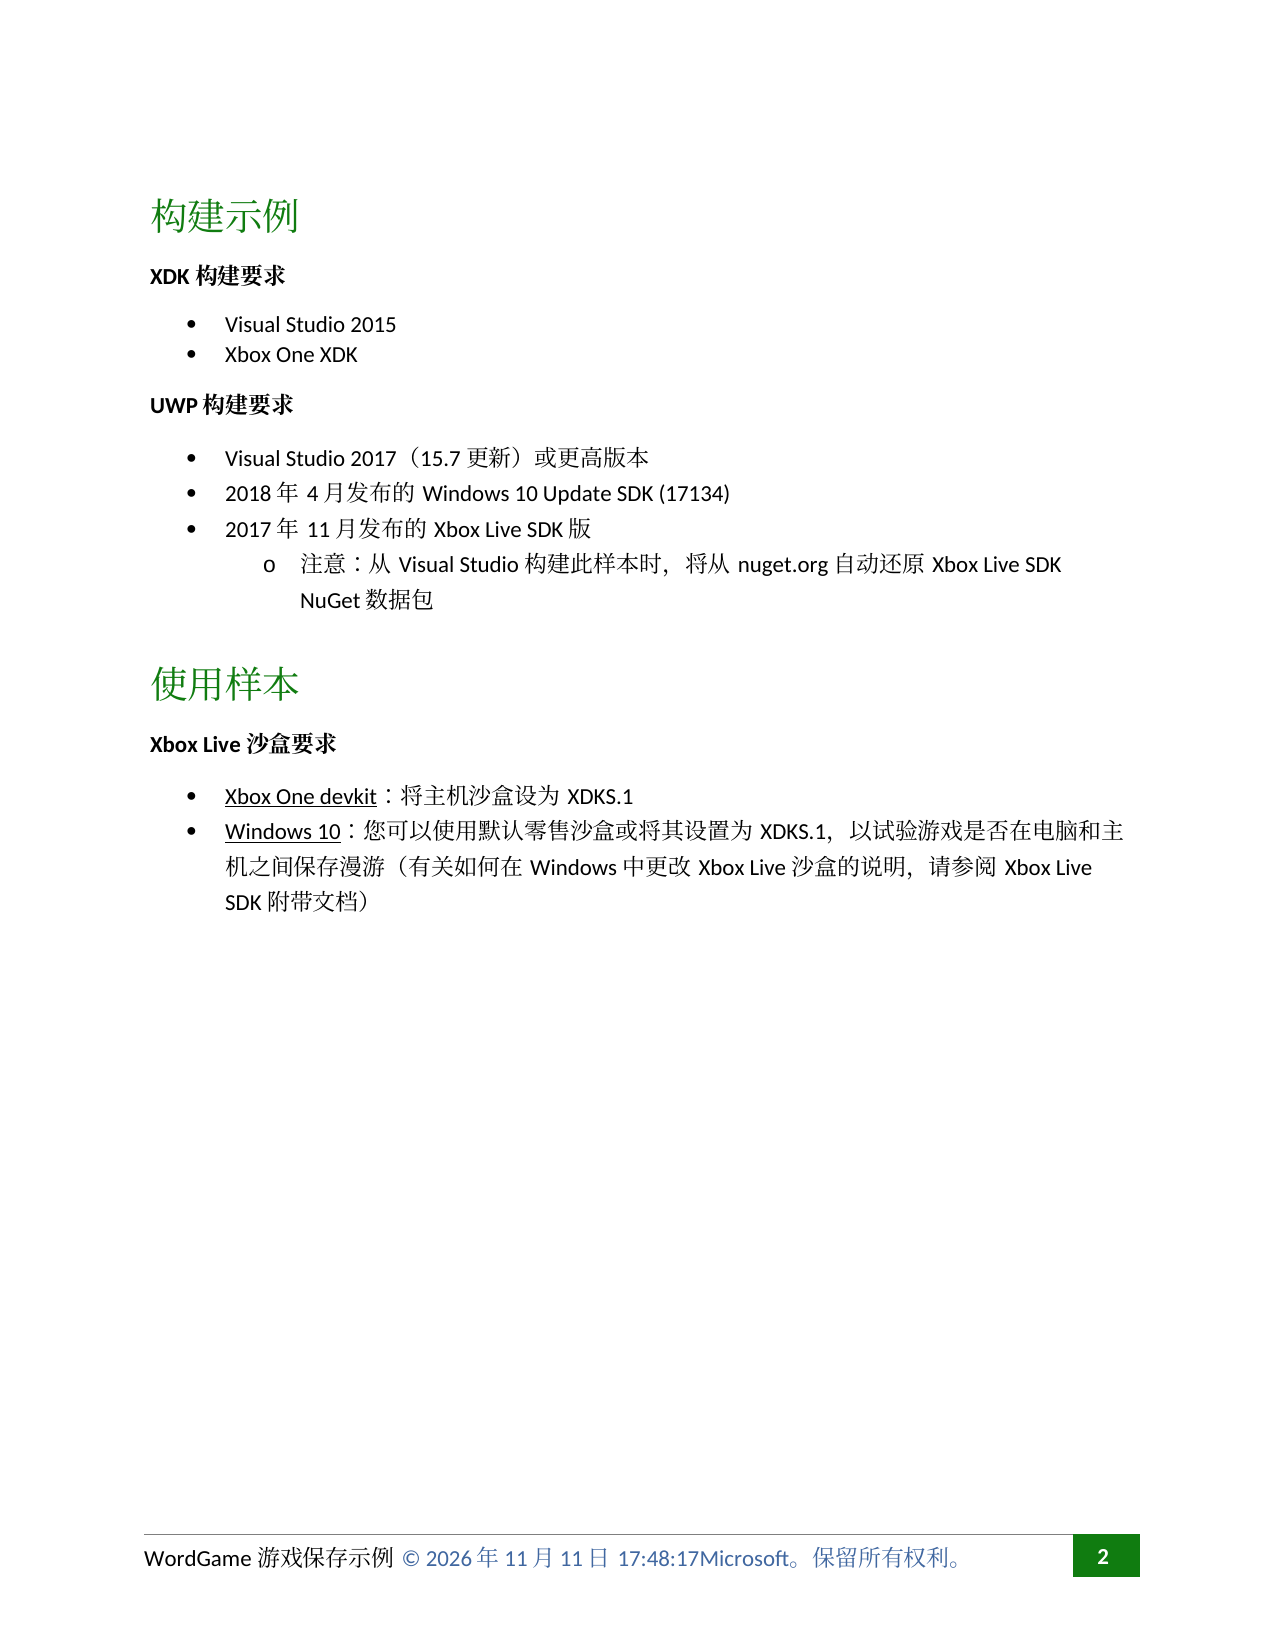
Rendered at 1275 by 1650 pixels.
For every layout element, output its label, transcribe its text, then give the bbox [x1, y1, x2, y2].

list 2017 年 11 月发布的 Xbox Live SDK 版 [187, 511, 1125, 543]
list Xbox One XDK [187, 341, 1125, 368]
list Xbox One devkit：将主机沙盒设为 XDKS.1 [187, 778, 1125, 811]
text Xbox Live 沙盒要求 [150, 726, 1125, 758]
list Visual Studio 2017（15.7 更新）或更高版本 [187, 439, 1125, 472]
list 注意：从 Visual Studio 构建此样本时，将从 nuget.org 自动还原 Xbox Live SDK NuGet 数据包 [262, 546, 1125, 615]
list Visual Studio 2015 [187, 310, 1125, 338]
list 2018 年 4 月发布的 Windows 10 Update SDK (17134) [187, 475, 1125, 508]
text UWP构建要求 [150, 387, 1125, 420]
subtitle 使用样本 [150, 655, 1125, 709]
text XDK 构建要求 [150, 258, 1125, 291]
subtitle 构建示例 [150, 187, 1125, 241]
list Windows 10：您可以使用默认零售沙盒或将其设置为 XDKS.1，以试验游戏是否在电脑和主机之间保存漫游（有关如何在 Windows 中更改 Xbox Live 沙盒的说明，请参阅 Xbox Live SDK 附带文档） [187, 813, 1125, 917]
